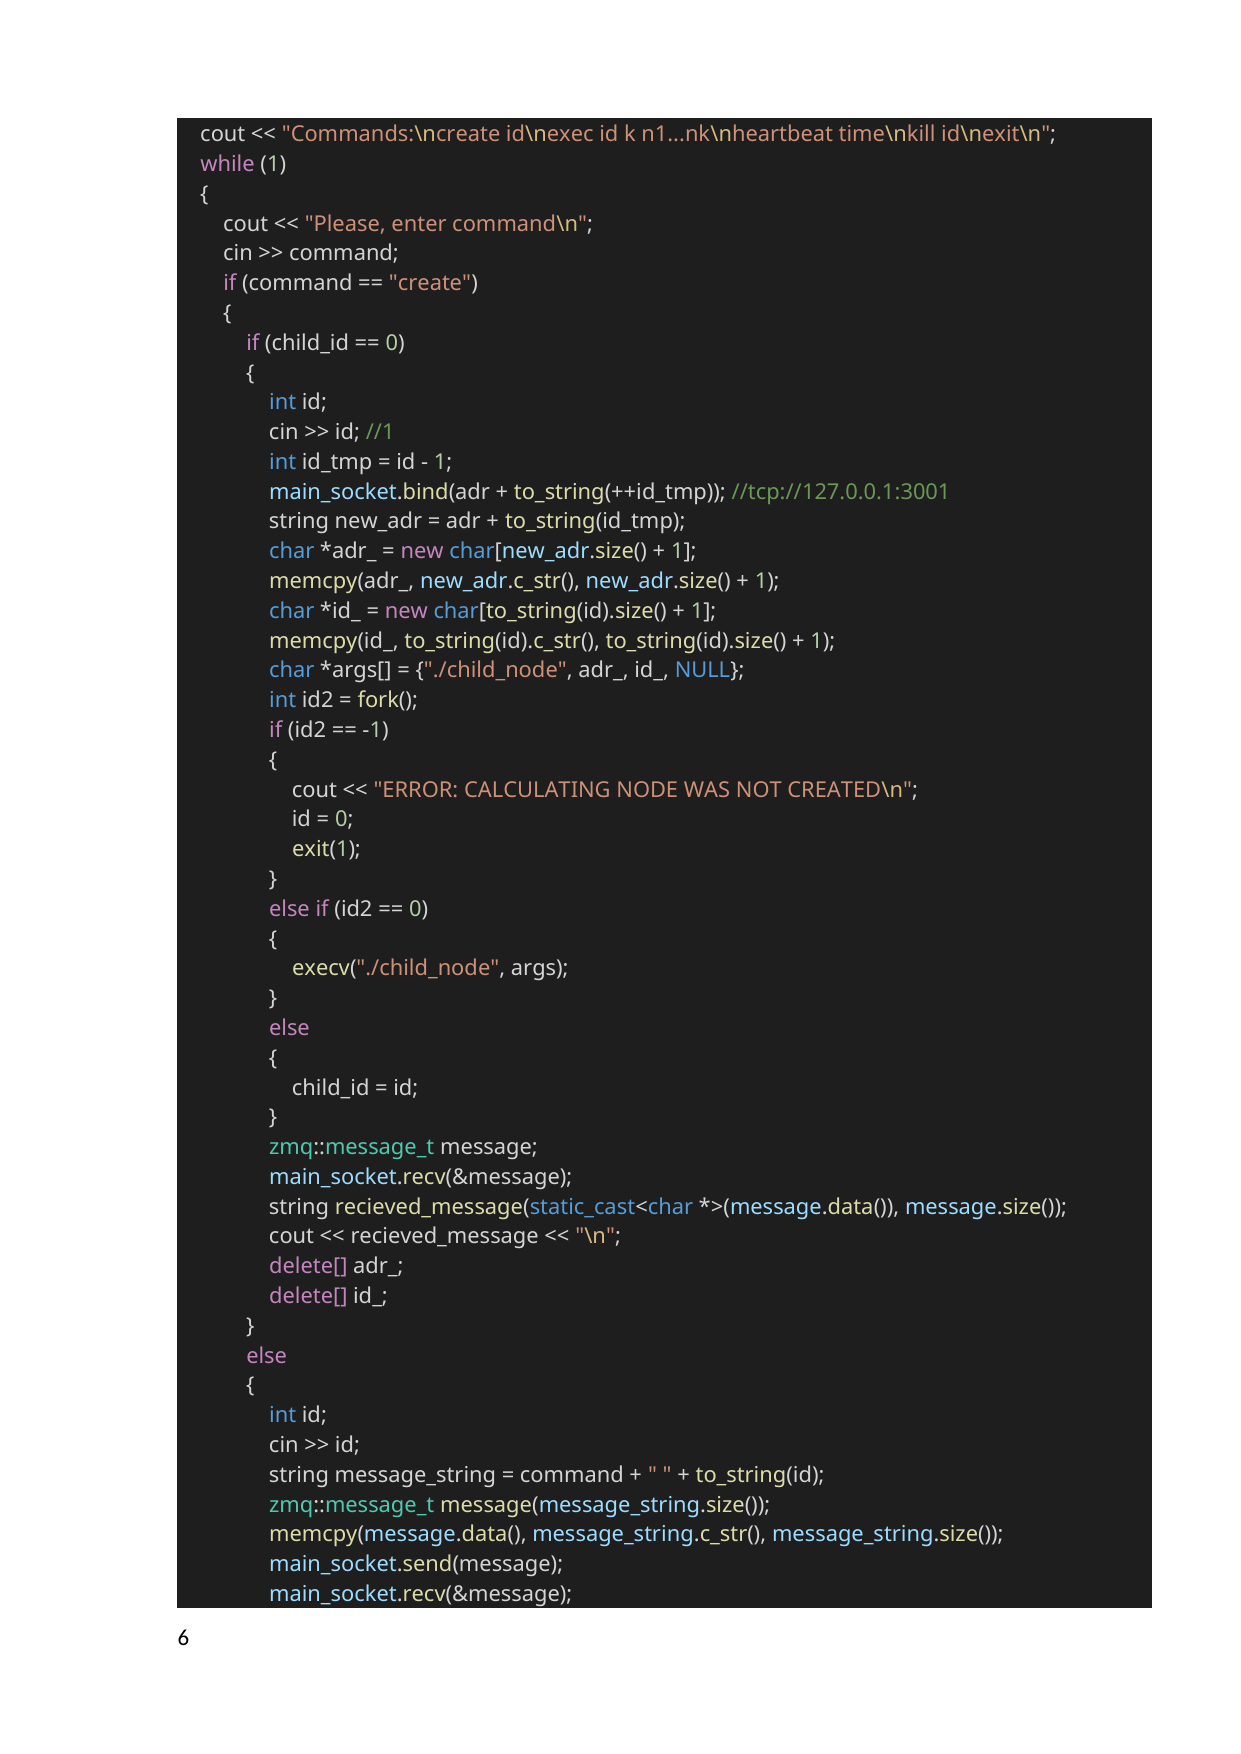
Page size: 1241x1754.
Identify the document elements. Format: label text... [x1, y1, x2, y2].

text char *args[] = {"./child_node", adr_, id_, NULL}; [177, 654, 1152, 684]
text if (child_id == 0) [177, 327, 1152, 356]
text cout << "ERROR: CALCULATING NODE WAS NOT CREATED\n"; [177, 773, 1152, 803]
text delete[] id_; [177, 1280, 1152, 1310]
text string recieved_message(static_cast<char *>(message.data()), message.size()); [177, 1191, 1152, 1220]
text } [177, 982, 1152, 1012]
text { [177, 1369, 1152, 1399]
text memcpy(message.data(), message_string.c_str(), message_string.size()); [177, 1518, 1152, 1548]
text { [177, 1042, 1152, 1071]
text else if (id2 == 0) [177, 893, 1152, 922]
text { [177, 356, 1152, 386]
text child_id = id; [177, 1071, 1152, 1101]
text id = 0; [177, 803, 1152, 833]
text while (1) [177, 148, 1152, 178]
text char *id_ = new char[to_string(id).size() + 1]; [177, 595, 1152, 624]
text cout << "Please, enter command\n"; [177, 207, 1152, 237]
text } [177, 863, 1152, 893]
text int id; [177, 386, 1152, 416]
text string message_string = command + " " + to_string(id); [177, 1459, 1152, 1488]
text memcpy(adr_, new_adr.c_str(), new_adr.size() + 1); [177, 565, 1152, 595]
text cout << "Commands:\ncreate id\nexec id k n1...nk\nheartbeat time\nkill id\nexit\n"; [177, 118, 1152, 148]
text } [177, 1310, 1152, 1339]
text zmq::message_t message(message_string.size()); [177, 1488, 1152, 1518]
text { [177, 297, 1152, 327]
text cin >> id; //1 [177, 416, 1152, 446]
text if (command == "create") [177, 267, 1152, 297]
text char *adr_ = new char[new_adr.size() + 1]; [177, 535, 1152, 565]
text string new_adr = adr + to_string(id_tmp); [177, 505, 1152, 535]
text main_socket.recv(&message); [177, 1161, 1152, 1191]
text int id_tmp = id - 1; [177, 446, 1152, 476]
text { [177, 744, 1152, 773]
text cout << recieved_message << "\n"; [177, 1220, 1152, 1250]
text memcpy(id_, to_string(id).c_str(), to_string(id).size() + 1); [177, 624, 1152, 654]
text int id2 = fork(); [177, 684, 1152, 714]
text exit(1); [177, 833, 1152, 863]
text { [177, 922, 1152, 952]
text cin >> command; [177, 237, 1152, 267]
text { [177, 178, 1152, 207]
text main_socket.bind(adr + to_string(++id_tmp)); //tcp://127.0.0.1:3001 [177, 476, 1152, 505]
text execv("./child_node", args); [177, 952, 1152, 982]
text zmq::message_t message; [177, 1131, 1152, 1161]
text main_socket.send(message); [177, 1548, 1152, 1578]
text main_socket.recv(&message); [177, 1578, 1152, 1608]
text else [177, 1339, 1152, 1369]
text } [177, 1101, 1152, 1131]
text delete[] adr_; [177, 1250, 1152, 1280]
text if (id2 == -1) [177, 714, 1152, 744]
text cin >> id; [177, 1429, 1152, 1459]
text int id; [177, 1399, 1152, 1429]
text else [177, 1012, 1152, 1042]
